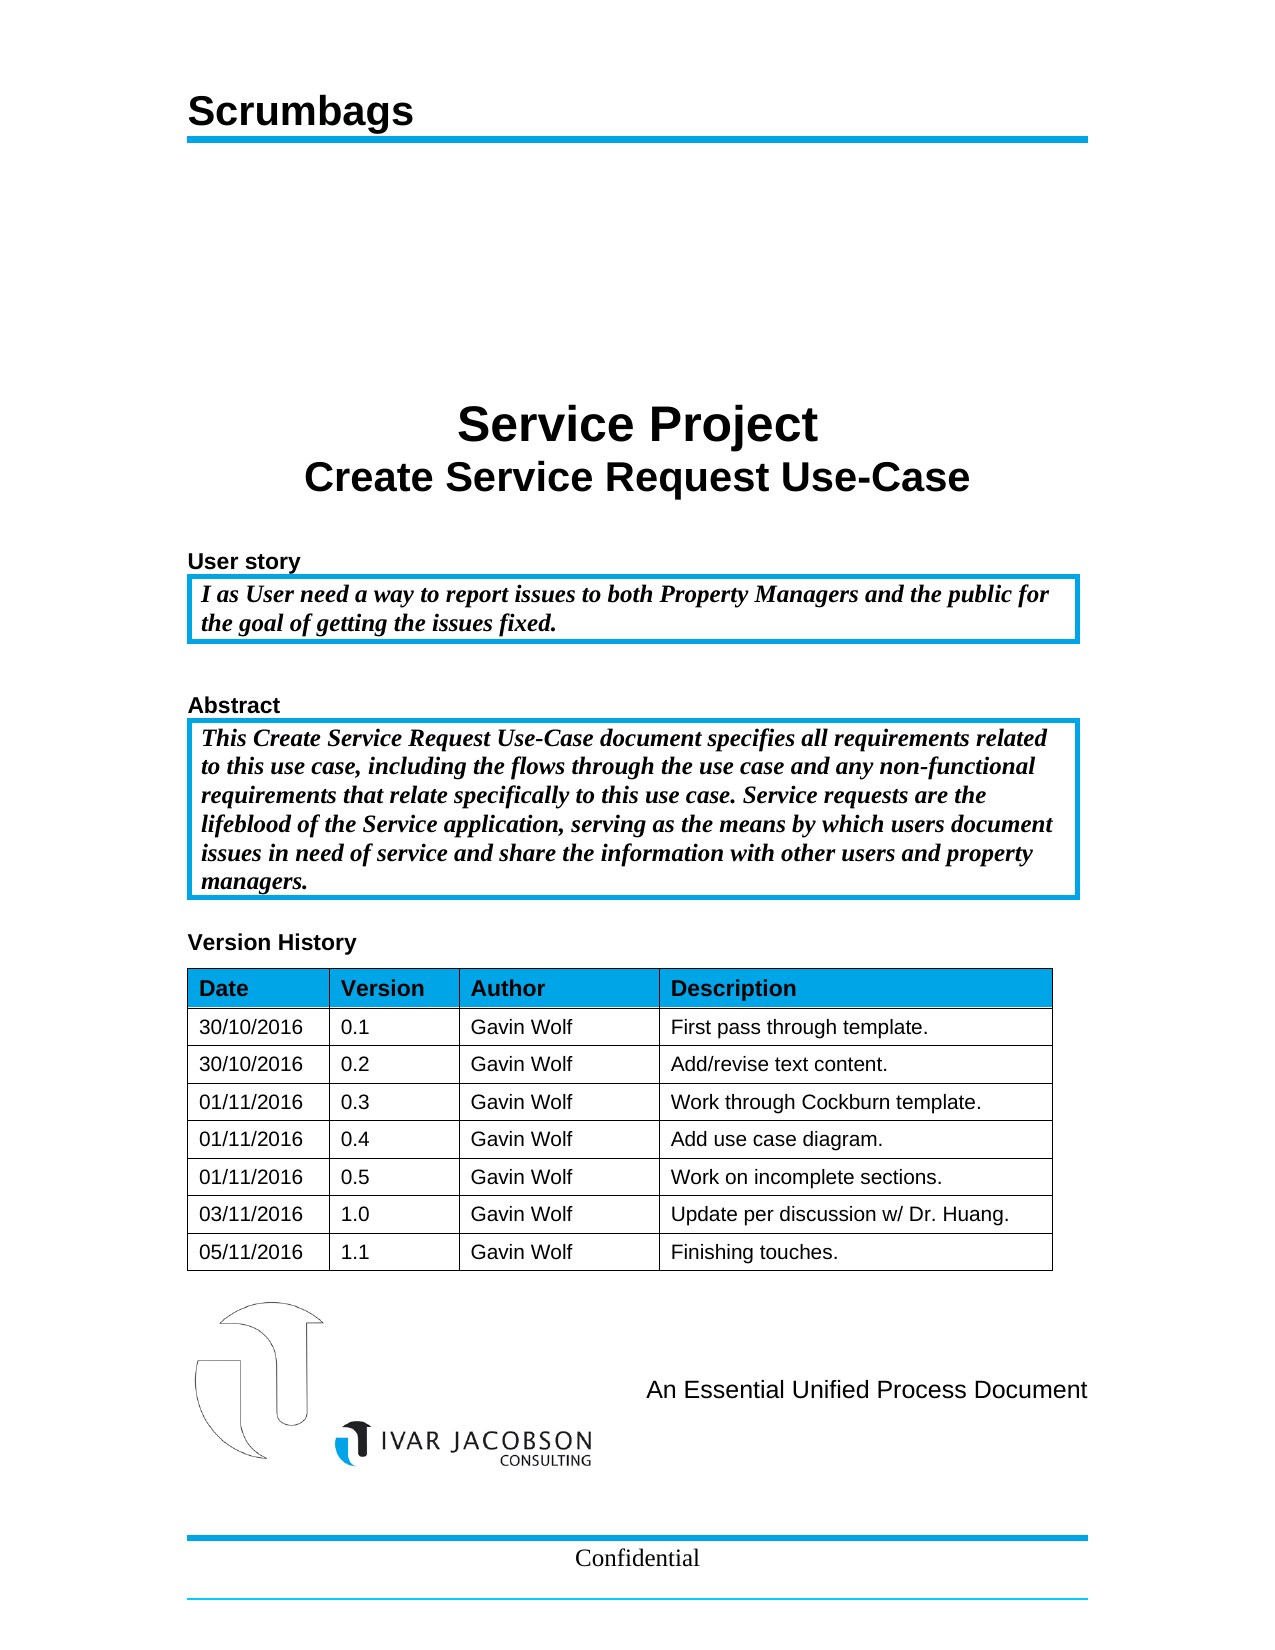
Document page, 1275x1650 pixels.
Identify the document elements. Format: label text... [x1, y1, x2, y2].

table_header This Create Service Request Use-Case document specifies all requirements related to this use case, including the flows through the use case and any non-functional requirements that relate specifically to this use case. Service requests are the lifeblood of the Service application, serving as the means by which users document issues in need of service and share the information with other users and property managers. [192, 723, 1075, 895]
text An Essential Unified Process Document [333, 1375, 1088, 1403]
table_cell 0.2 [330, 1046, 459, 1082]
table_cell Work on incomplete sections. [660, 1159, 1052, 1195]
table_cell 01/11/2016 [188, 1121, 329, 1157]
table_cell 30/10/2016 [188, 1046, 329, 1082]
table_cell Update per discussion w/ Dr. Huang. [660, 1196, 1052, 1232]
text Service Project [187, 395, 1088, 452]
table_cell Finishing touches. [660, 1234, 1052, 1270]
table_cell Gavin Wolf [460, 1234, 659, 1270]
table_header Version [330, 969, 459, 1007]
table_cell 1.1 [330, 1234, 459, 1270]
text Version History [187, 929, 1088, 955]
table_header I as User need a way to report issues to both Property Managers and the public for the goal of getting the issues fixed. [192, 579, 1075, 639]
picture [187, 1295, 610, 1470]
table_cell Add use case diagram. [660, 1121, 1052, 1157]
table_cell First pass through template. [660, 1009, 1052, 1045]
table_cell Gavin Wolf [460, 1121, 659, 1157]
table_cell 0.5 [330, 1159, 459, 1195]
table_cell 30/10/2016 [188, 1009, 329, 1045]
table_cell Gavin Wolf [460, 1159, 659, 1195]
table_cell 01/11/2016 [188, 1084, 329, 1120]
table_cell Gavin Wolf [460, 1196, 659, 1232]
table_cell 0.1 [330, 1009, 459, 1045]
text User story [187, 548, 1088, 574]
table_cell Gavin Wolf [460, 1084, 659, 1120]
table_cell Add/revise text content. [660, 1046, 1052, 1082]
table_header Date [188, 969, 329, 1007]
table_cell Work through Cockburn template. [660, 1084, 1052, 1120]
table_header Description [660, 969, 1052, 1007]
table_cell Gavin Wolf [460, 1009, 659, 1045]
text Abstract [187, 692, 1088, 718]
table_cell 1.0 [330, 1196, 459, 1232]
table_cell 05/11/2016 [188, 1234, 329, 1270]
table_cell 03/11/2016 [188, 1196, 329, 1232]
text Create Service Request Use-Case [187, 452, 1088, 500]
table_cell 0.4 [330, 1121, 459, 1157]
table_cell 01/11/2016 [188, 1159, 329, 1195]
table_cell 0.3 [330, 1084, 459, 1120]
table_header Author [460, 969, 659, 1007]
table_cell Gavin Wolf [460, 1046, 659, 1082]
